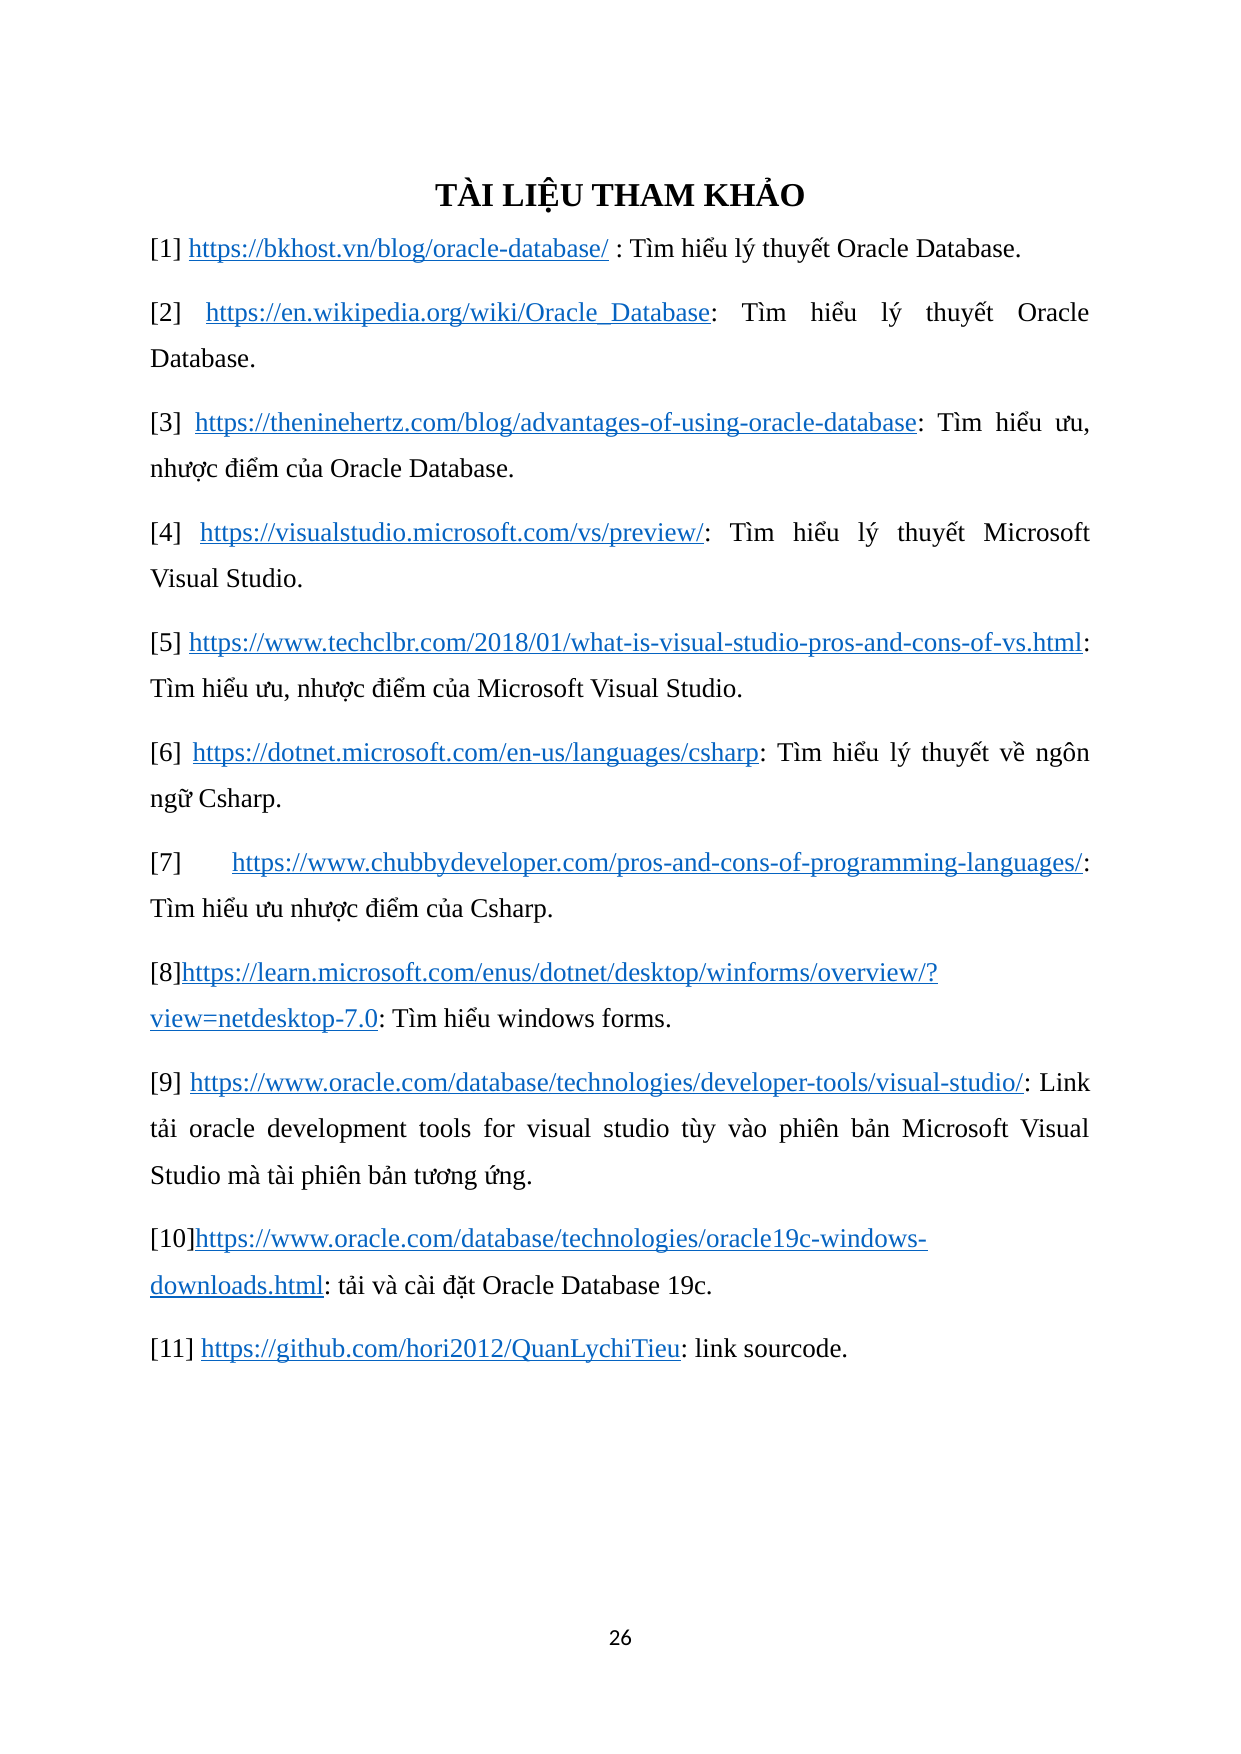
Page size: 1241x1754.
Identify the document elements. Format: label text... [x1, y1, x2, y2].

text [5] https://www.techclbr.com/2018/01/what-is-visual-studio-pros-and-cons-of-vs.html: Tìm hiểu ưu, nhược điểm của Microsoft Visual Studio. [150, 626, 1090, 704]
text [9] https://www.oracle.com/database/technologies/developer-tools/visual-studio/: Link tải oracle development tools for visual studio tùy vào phiên bản Microsoft Visual Studio mà tài phiên bản tương ứng. [150, 1066, 1090, 1190]
text [6] https://dotnet.microsoft.com/en-us/languages/csharp: Tìm hiểu lý thuyết về ngôn ngữ Csharp. [150, 736, 1090, 814]
text [3] https://theninehertz.com/blog/advantages-of-using-oracle-database: Tìm hiểu ưu, nhược điểm của Oracle Database. [150, 406, 1090, 484]
text [10]https://www.oracle.com/database/technologies/oracle19c-windows-downloads.html: tải và cài đặt Oracle Database 19c. [150, 1222, 1090, 1300]
text [7] https://www.chubbydeveloper.com/pros-and-cons-of-programming-languages/: Tìm hiểu ưu nhược điểm của Csharp. [150, 846, 1090, 924]
subtitle TÀI LIỆU THAM KHẢO [150, 175, 1090, 213]
text [8]https://learn.microsoft.com/enus/dotnet/desktop/winforms/overview/?view=netdesktop-7.0: Tìm hiểu windows forms. [150, 956, 1090, 1034]
text [11] https://github.com/hori2012/QuanLychiTieu: link sourcode. [150, 1332, 1090, 1364]
text [4] https://visualstudio.microsoft.com/vs/preview/: Tìm hiểu lý thuyết Microsoft Visual Studio. [150, 516, 1090, 594]
text [2] https://en.wikipedia.org/wiki/Oracle_Database: Tìm hiểu lý thuyết Oracle Database. [150, 296, 1090, 374]
text [1] https://bkhost.vn/blog/oracle-database/ : Tìm hiểu lý thuyết Oracle Database. [150, 232, 1090, 264]
